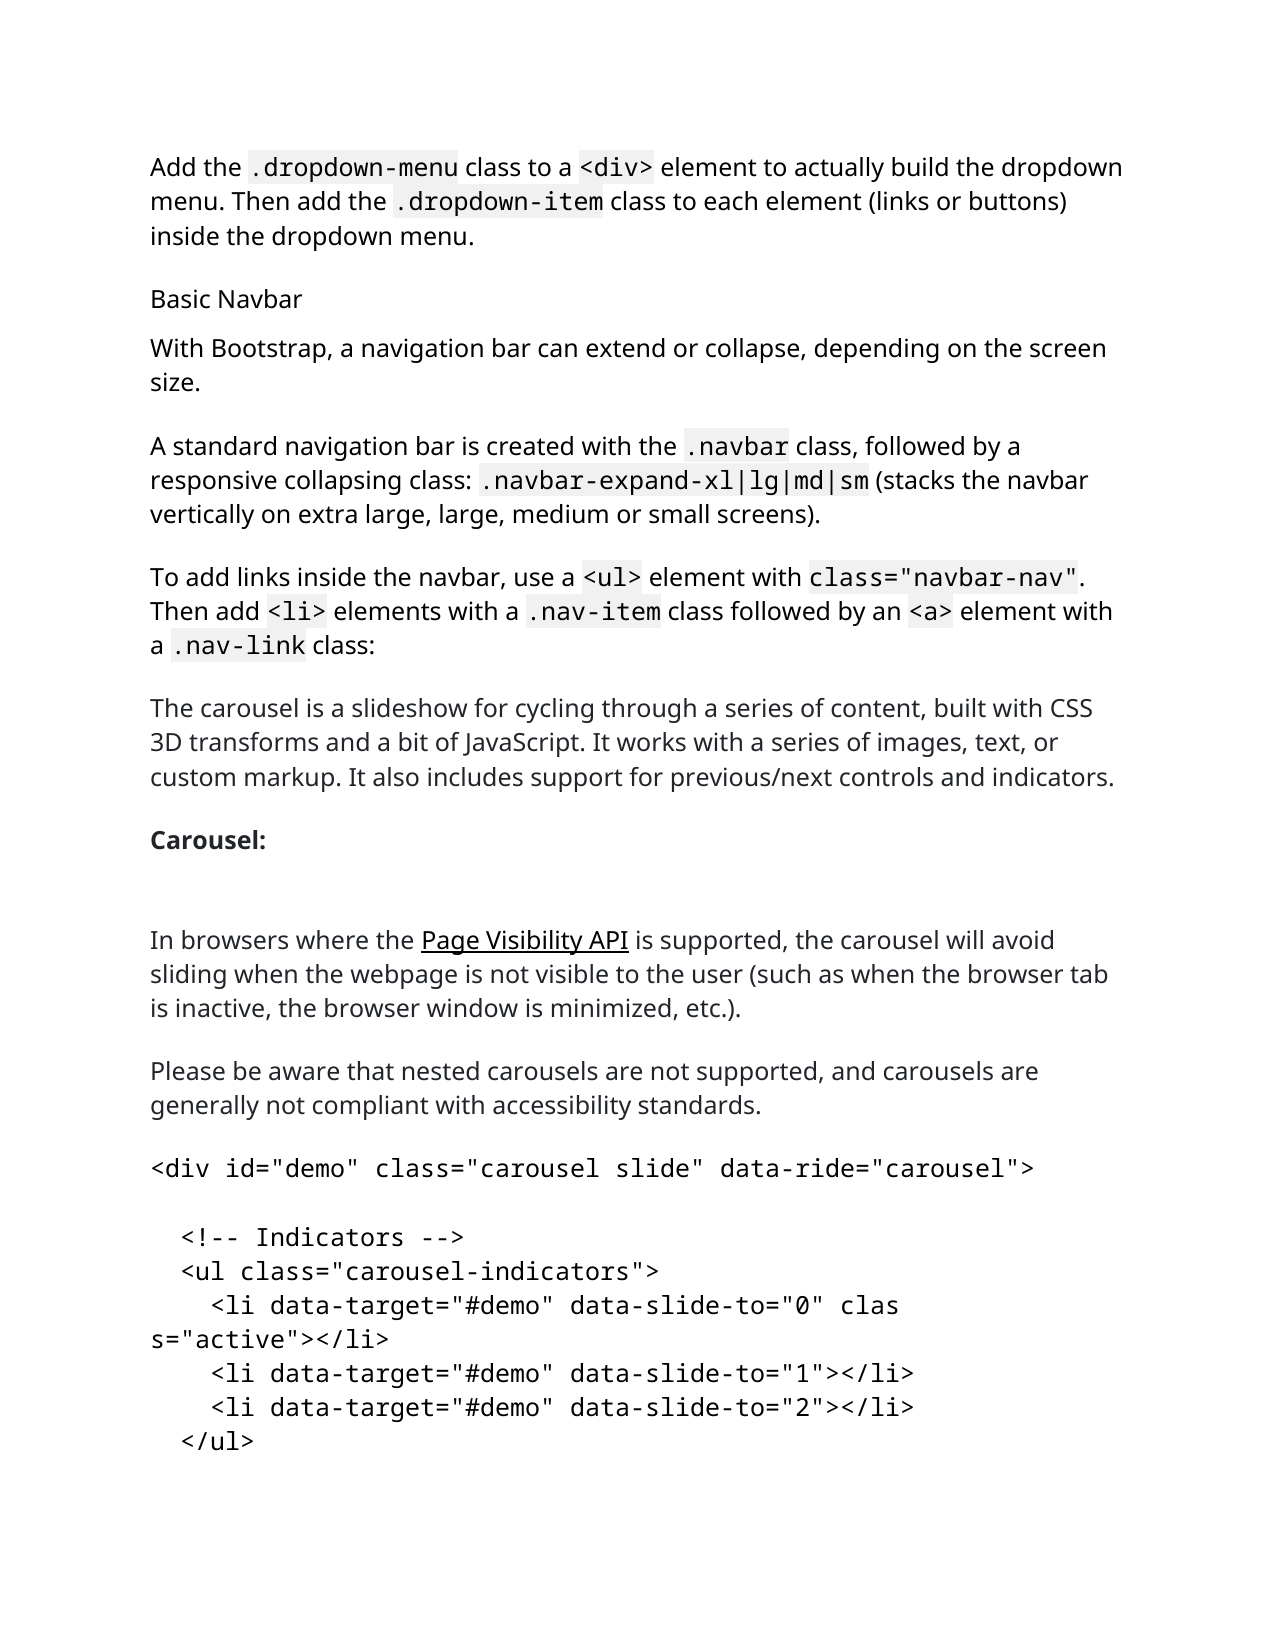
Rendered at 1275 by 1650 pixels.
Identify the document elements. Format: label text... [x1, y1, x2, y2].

text Please be aware that nested carousels are not supported, and carousels are generally not compliant with accessibility standards. [150, 1054, 1125, 1122]
text With Bootstrap, a navigation bar can extend or collapse, depending on the screen size. [150, 331, 1125, 399]
text A standard navigation bar is created with the .navbar class, followed by a responsive collapsing class: .navbar-expand-xl|lg|md|sm (stacks the navbar vertically on extra large, large, medium or small screens). [150, 428, 1125, 531]
text The carousel is a slideshow for cycling through a series of content, built with CSS 3D transforms and a bit of JavaScript. It works with a series of images, text, or custom markup. It also includes support for previous/next controls and indicators. [150, 691, 1125, 793]
text Add the .dropdown-menu class to a <div> element to actually build the dropdown menu. Then add the .dropdown-item class to each element (links or buttons) inside the dropdown menu. [150, 150, 1125, 252]
subtitle Carousel: [150, 822, 1125, 856]
text In browsers where the Page Visibility API is supported, the carousel will avoid sliding when the webpage is not visible to the user (such as when the browser tab is inactive, the browser window is minimized, etc.). [150, 922, 1125, 1024]
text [150, 1151, 1125, 1492]
text To add links inside the navbar, use a <ul> element with class="navbar-nav". Then add <li> elements with a .nav-item class followed by an <a> element with a .nav-link class: [150, 560, 1125, 662]
subtitle Basic Navbar [150, 281, 1125, 315]
